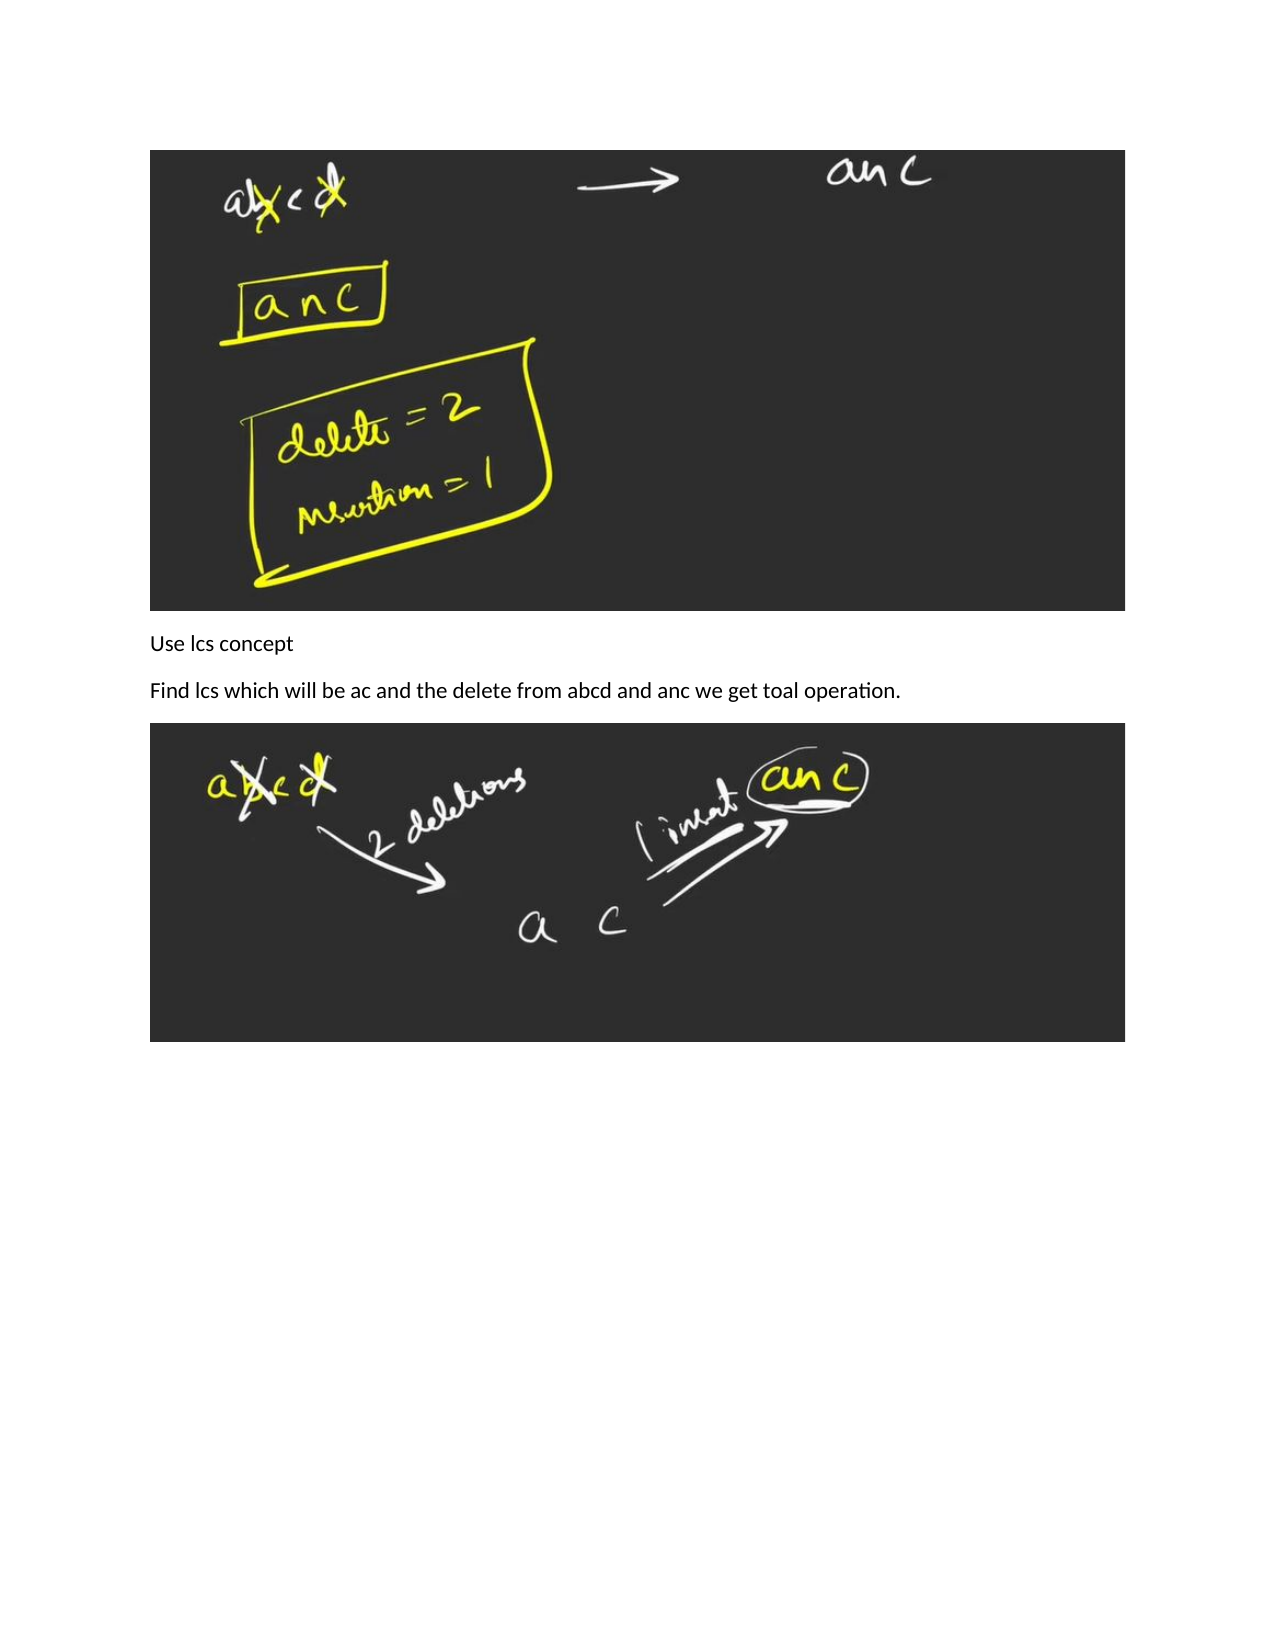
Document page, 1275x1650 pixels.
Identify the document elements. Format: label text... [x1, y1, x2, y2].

text Find lcs which will be ac and the delete from abcd and anc we get toal operation. [150, 676, 1125, 704]
picture [150, 150, 1125, 611]
text Use lcs concept [150, 629, 1125, 658]
picture [150, 723, 1125, 1042]
